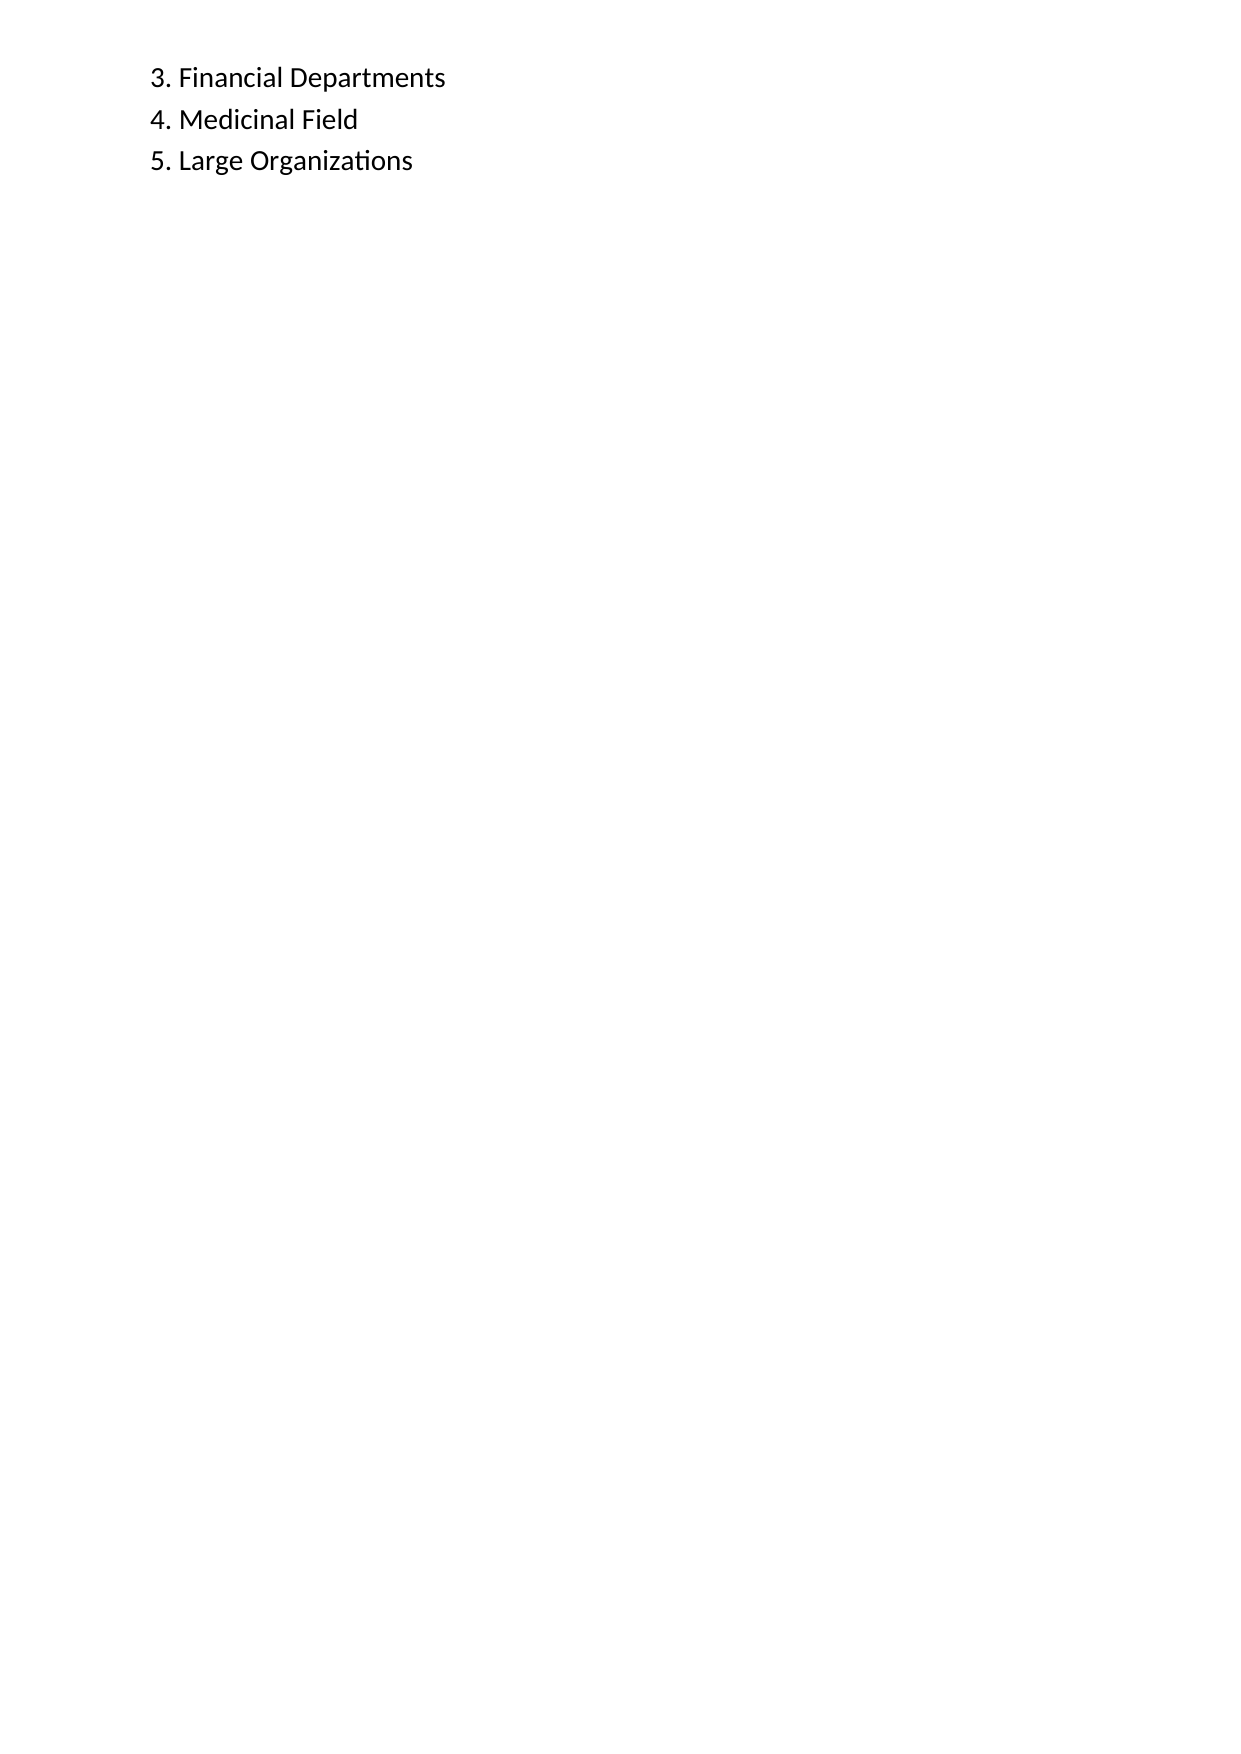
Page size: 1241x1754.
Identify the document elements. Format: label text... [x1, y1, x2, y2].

text 3. Financial Departments [150, 59, 1122, 95]
text 5. Large Organizations [150, 142, 1122, 178]
text 4. Medicinal Field [150, 101, 1122, 136]
